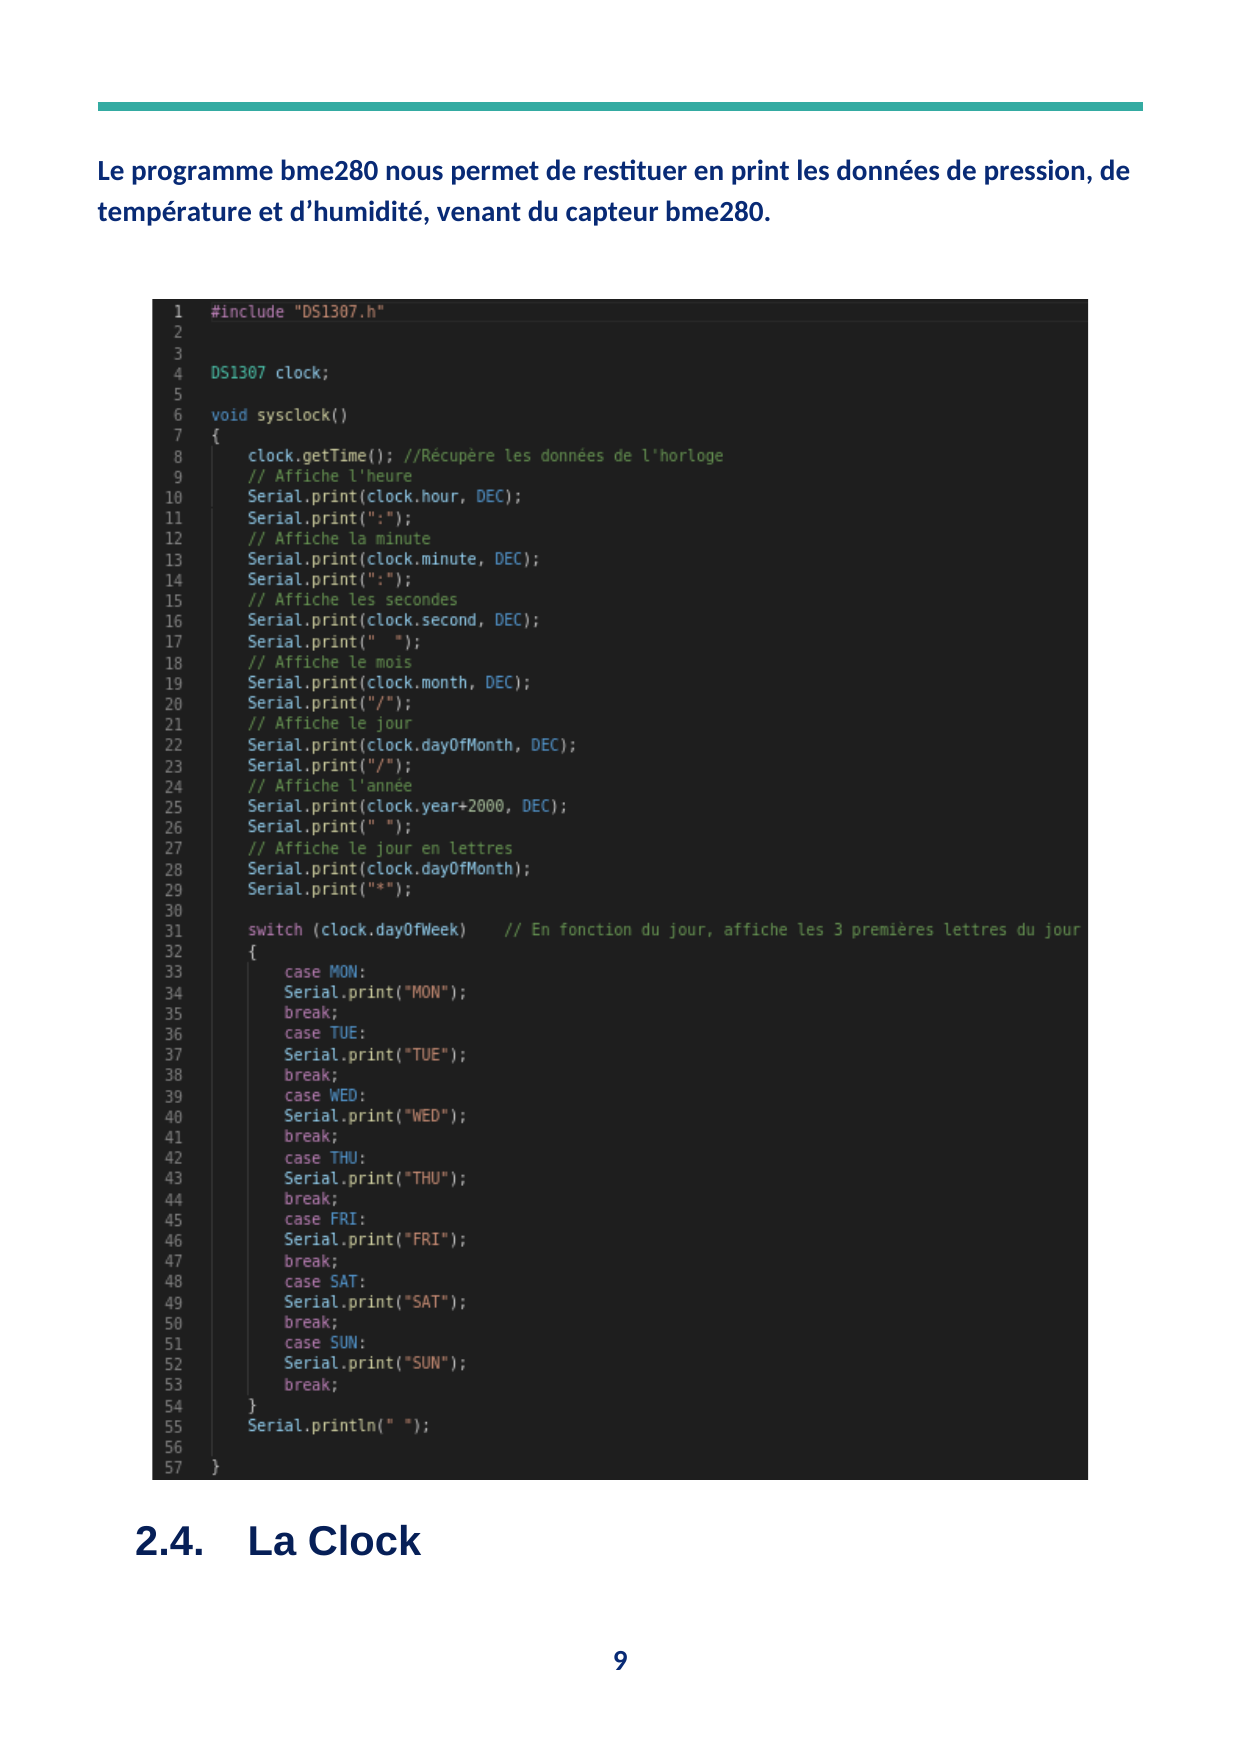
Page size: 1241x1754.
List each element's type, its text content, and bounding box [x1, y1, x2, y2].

picture [152, 299, 1089, 1480]
text Le programme bme280 nous permet de restituer en print les données de pression, de température et d’humidité, venant du capteur bme280. [97, 152, 1143, 228]
